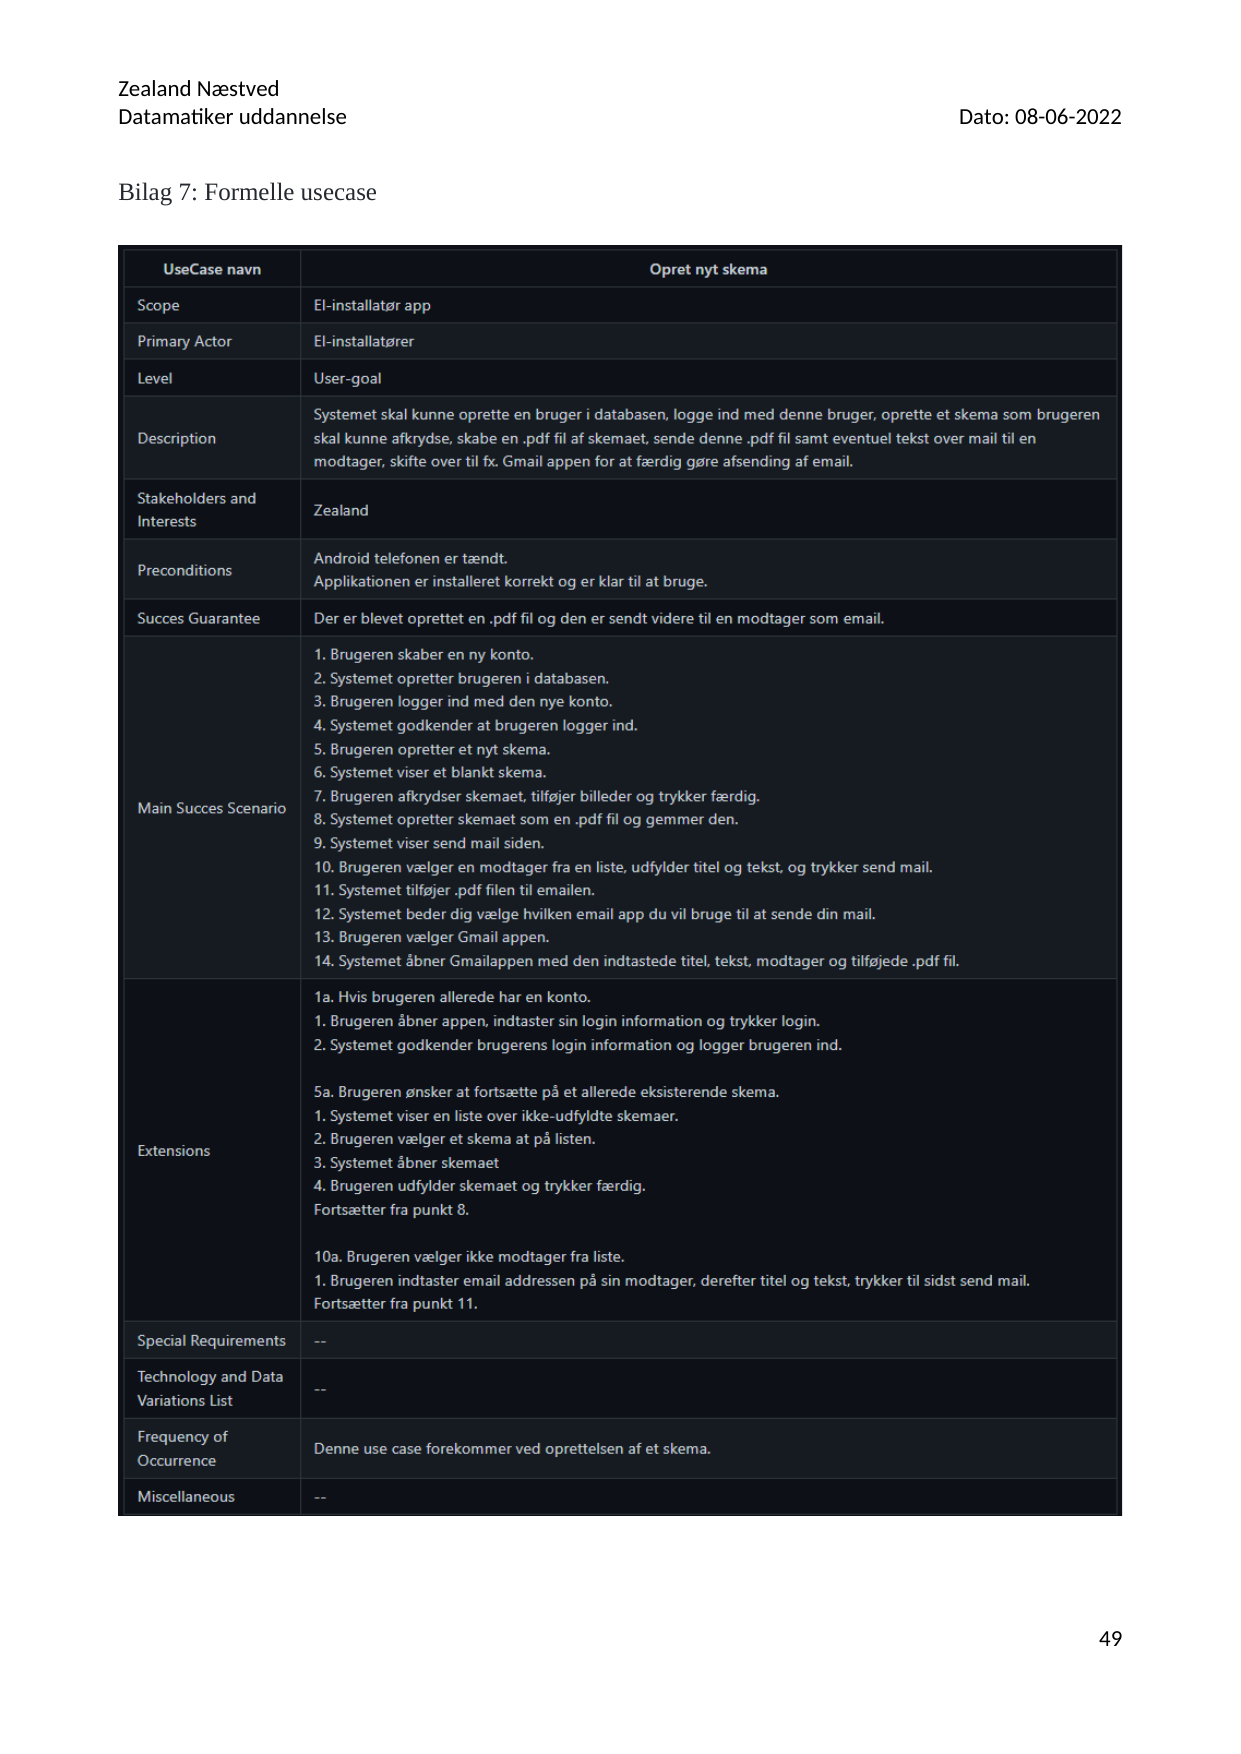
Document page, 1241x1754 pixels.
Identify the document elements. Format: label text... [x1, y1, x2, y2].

picture [118, 245, 1123, 1516]
text Bilag 7: Formelle usecase [118, 177, 1122, 206]
